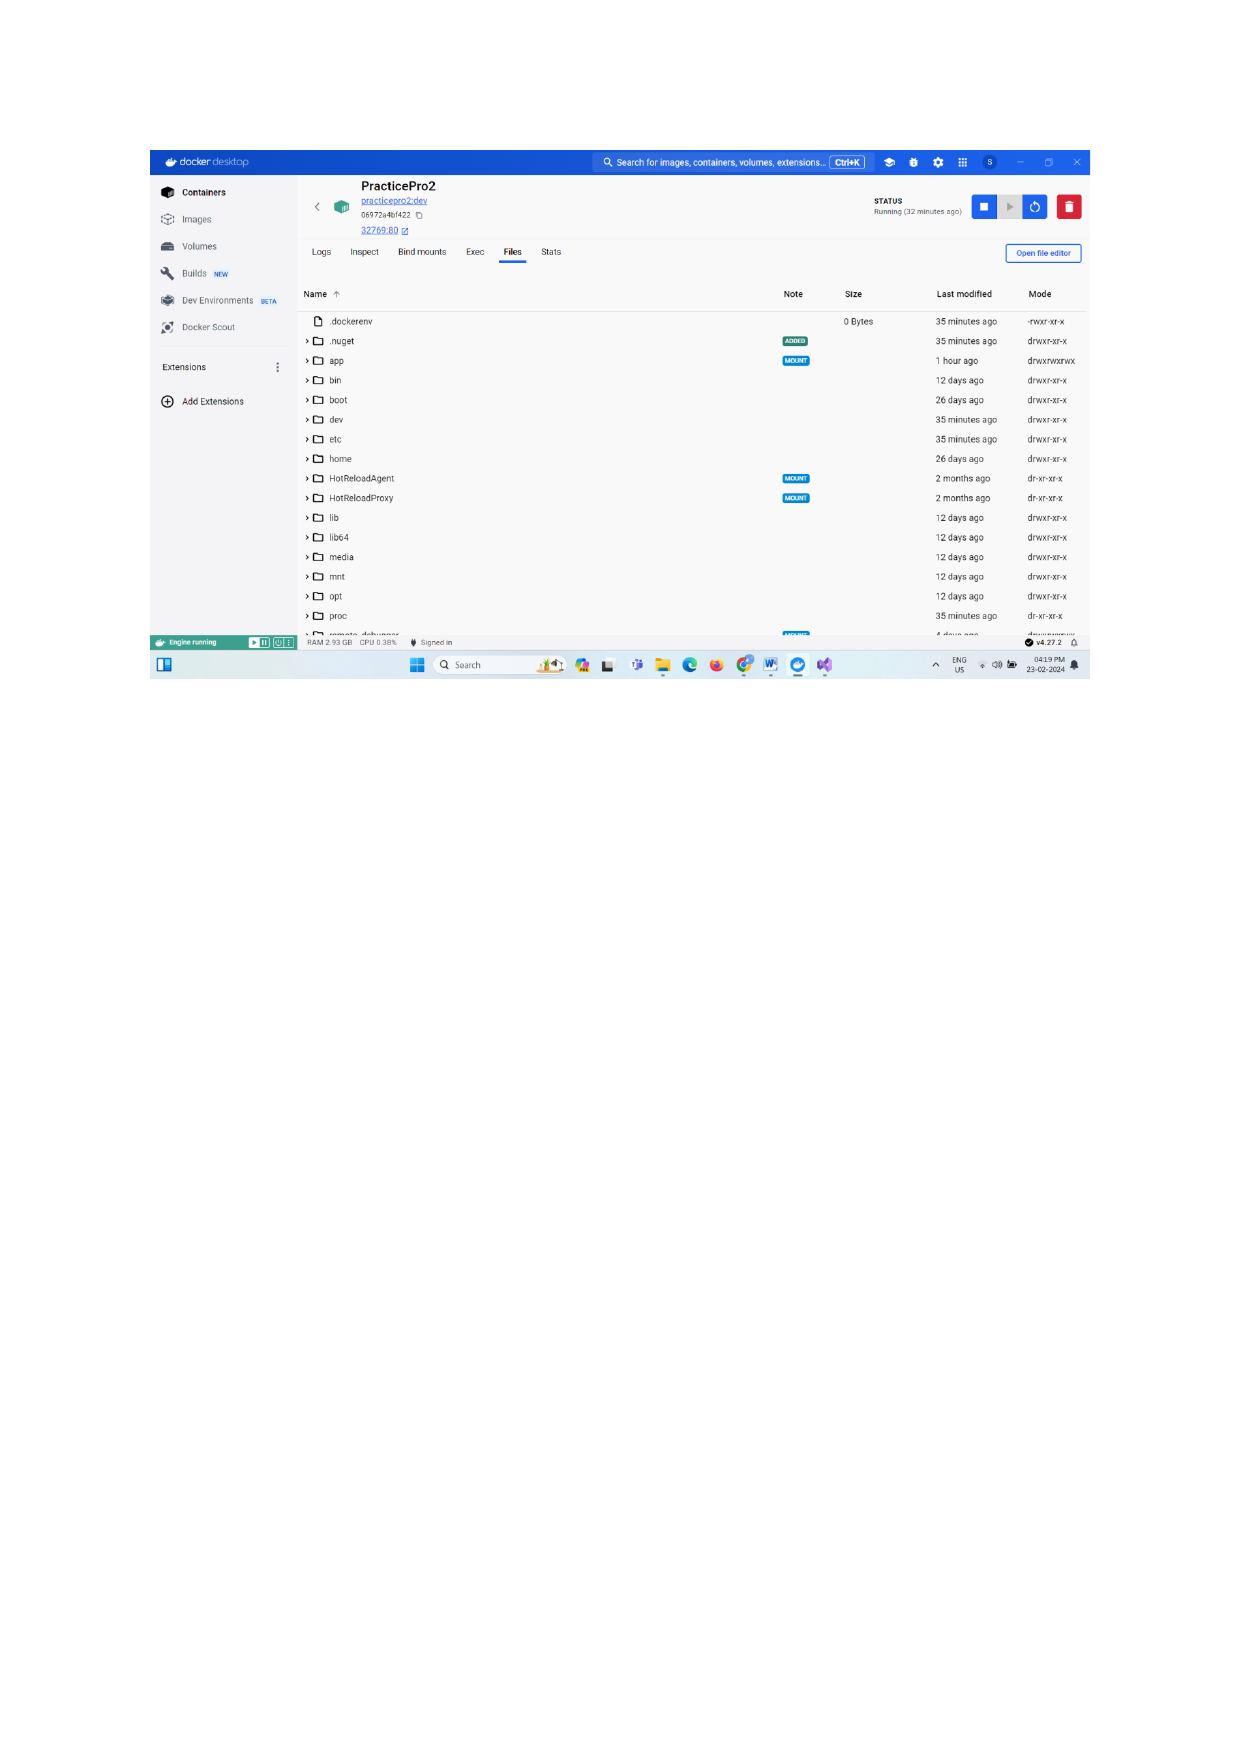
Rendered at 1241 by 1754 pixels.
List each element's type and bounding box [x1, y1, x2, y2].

picture [150, 150, 1091, 679]
